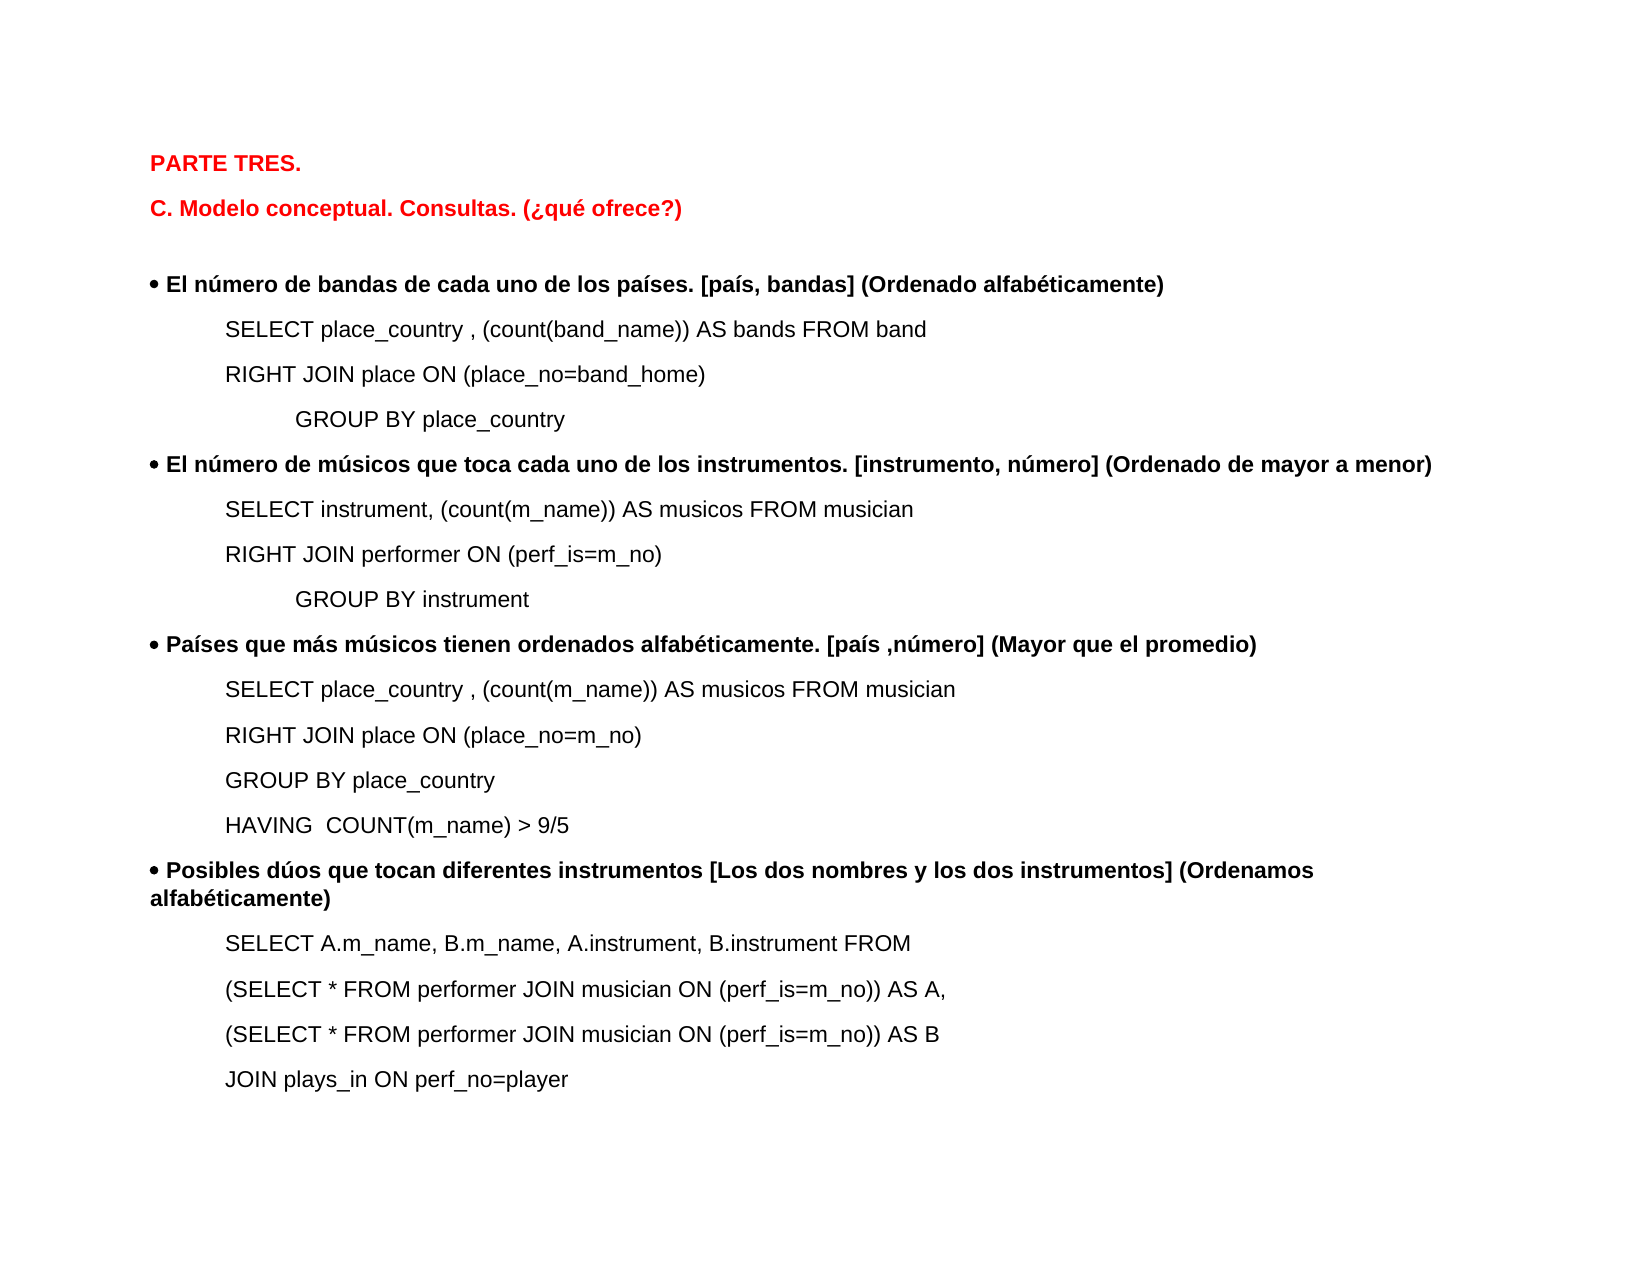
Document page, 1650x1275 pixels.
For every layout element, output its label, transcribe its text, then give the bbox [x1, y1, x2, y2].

text GROUP BY instrument [225, 586, 1500, 613]
text SELECT instrument, (count(m_name)) AS musicos FROM musician [225, 496, 1500, 522]
text Posibles dúos que tocan diferentes instrumentos [Los dos nombres y los dos instrumentos] (Ordenamos alfabéticamente) [150, 857, 1500, 912]
text SELECT place_country , (count(m_name)) AS musicos FROM musician [225, 676, 1500, 703]
text PARTE TRES. [150, 150, 1500, 176]
text C. Modelo conceptual. Consultas. (¿qué ofrece?) [150, 195, 1500, 252]
text RIGHT JOIN place ON (place_no=band_home) [225, 361, 1500, 387]
text GROUP BY place_country [225, 406, 1500, 432]
text GROUP BY place_country [225, 767, 1500, 793]
text RIGHT JOIN performer ON (perf_is=m_no) [225, 541, 1500, 567]
text El número de músicos que toca cada uno de los instrumentos. [instrumento, número] (Ordenado de mayor a menor) [150, 451, 1500, 477]
text (SELECT * FROM performer JOIN musician ON (perf_is=m_no)) AS A, [225, 976, 1500, 1002]
text (SELECT * FROM performer JOIN musician ON (perf_is=m_no)) AS B [225, 1021, 1500, 1047]
text El número de bandas de cada uno de los países. [país, bandas] (Ordenado alfabéticamente) [150, 271, 1500, 297]
text RIGHT JOIN place ON (place_no=m_no) [225, 722, 1500, 748]
text JOIN plays_in ON perf_no=player [225, 1066, 1500, 1092]
text SELECT A.m_name, B.m_name, A.instrument, B.instrument FROM [225, 930, 1500, 957]
text SELECT place_country , (count(band_name)) AS bands FROM band [225, 316, 1500, 342]
text Países que más músicos tienen ordenados alfabéticamente. [país ,número] (Mayor que el promedio) [150, 631, 1500, 658]
text HAVING COUNT(m_name) > 9/5 [225, 812, 1500, 838]
